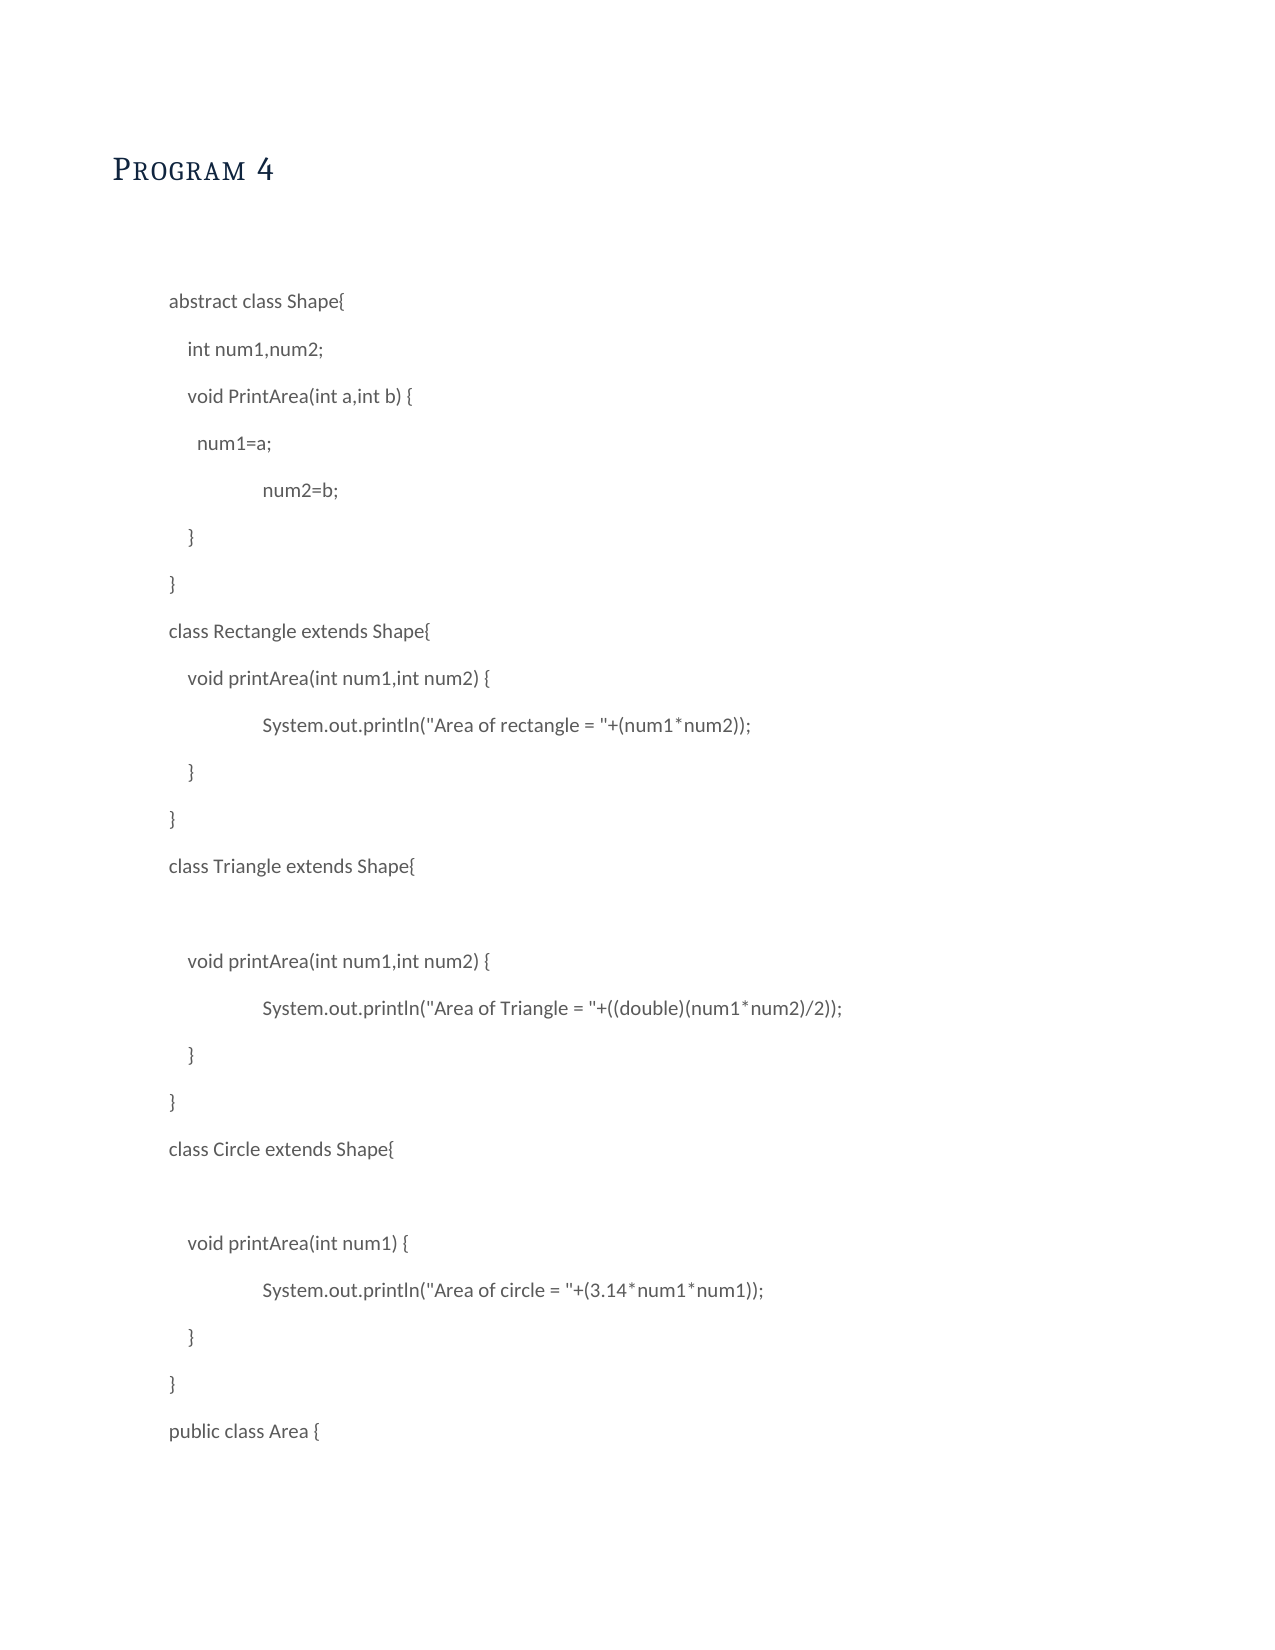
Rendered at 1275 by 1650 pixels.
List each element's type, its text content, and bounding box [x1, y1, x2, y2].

text void printArea(int num1,int num2) { [169, 665, 1125, 691]
subtitle Program 4 [112, 150, 1125, 188]
text num2=b; [169, 477, 1125, 502]
text } [169, 1372, 1125, 1397]
text } [169, 524, 1125, 549]
text } [169, 1042, 1125, 1067]
text System.out.println("Area of Triangle = "+((double)(num1*num2)/2)); [169, 995, 1125, 1020]
text System.out.println("Area of circle = "+(3.14*num1*num1)); [169, 1277, 1125, 1303]
text } [169, 1324, 1125, 1350]
text void PrintArea(int a,int b) { [169, 383, 1125, 408]
text } [169, 807, 1125, 832]
text class Triangle extends Shape{ [169, 854, 1125, 879]
text void printArea(int num1,int num2) { [169, 948, 1125, 973]
text abstract class Shape{ [169, 289, 1125, 314]
text } [169, 1089, 1125, 1114]
text System.out.println("Area of rectangle = "+(num1*num2)); [169, 712, 1125, 738]
text class Rectangle extends Shape{ [169, 618, 1125, 644]
text num1=a; [169, 430, 1125, 455]
text void printArea(int num1) { [169, 1230, 1125, 1256]
text class Circle extends Shape{ [169, 1136, 1125, 1162]
text public class Area { [169, 1419, 1125, 1444]
text int num1,num2; [169, 336, 1125, 361]
text } [169, 759, 1125, 785]
text } [169, 571, 1125, 597]
